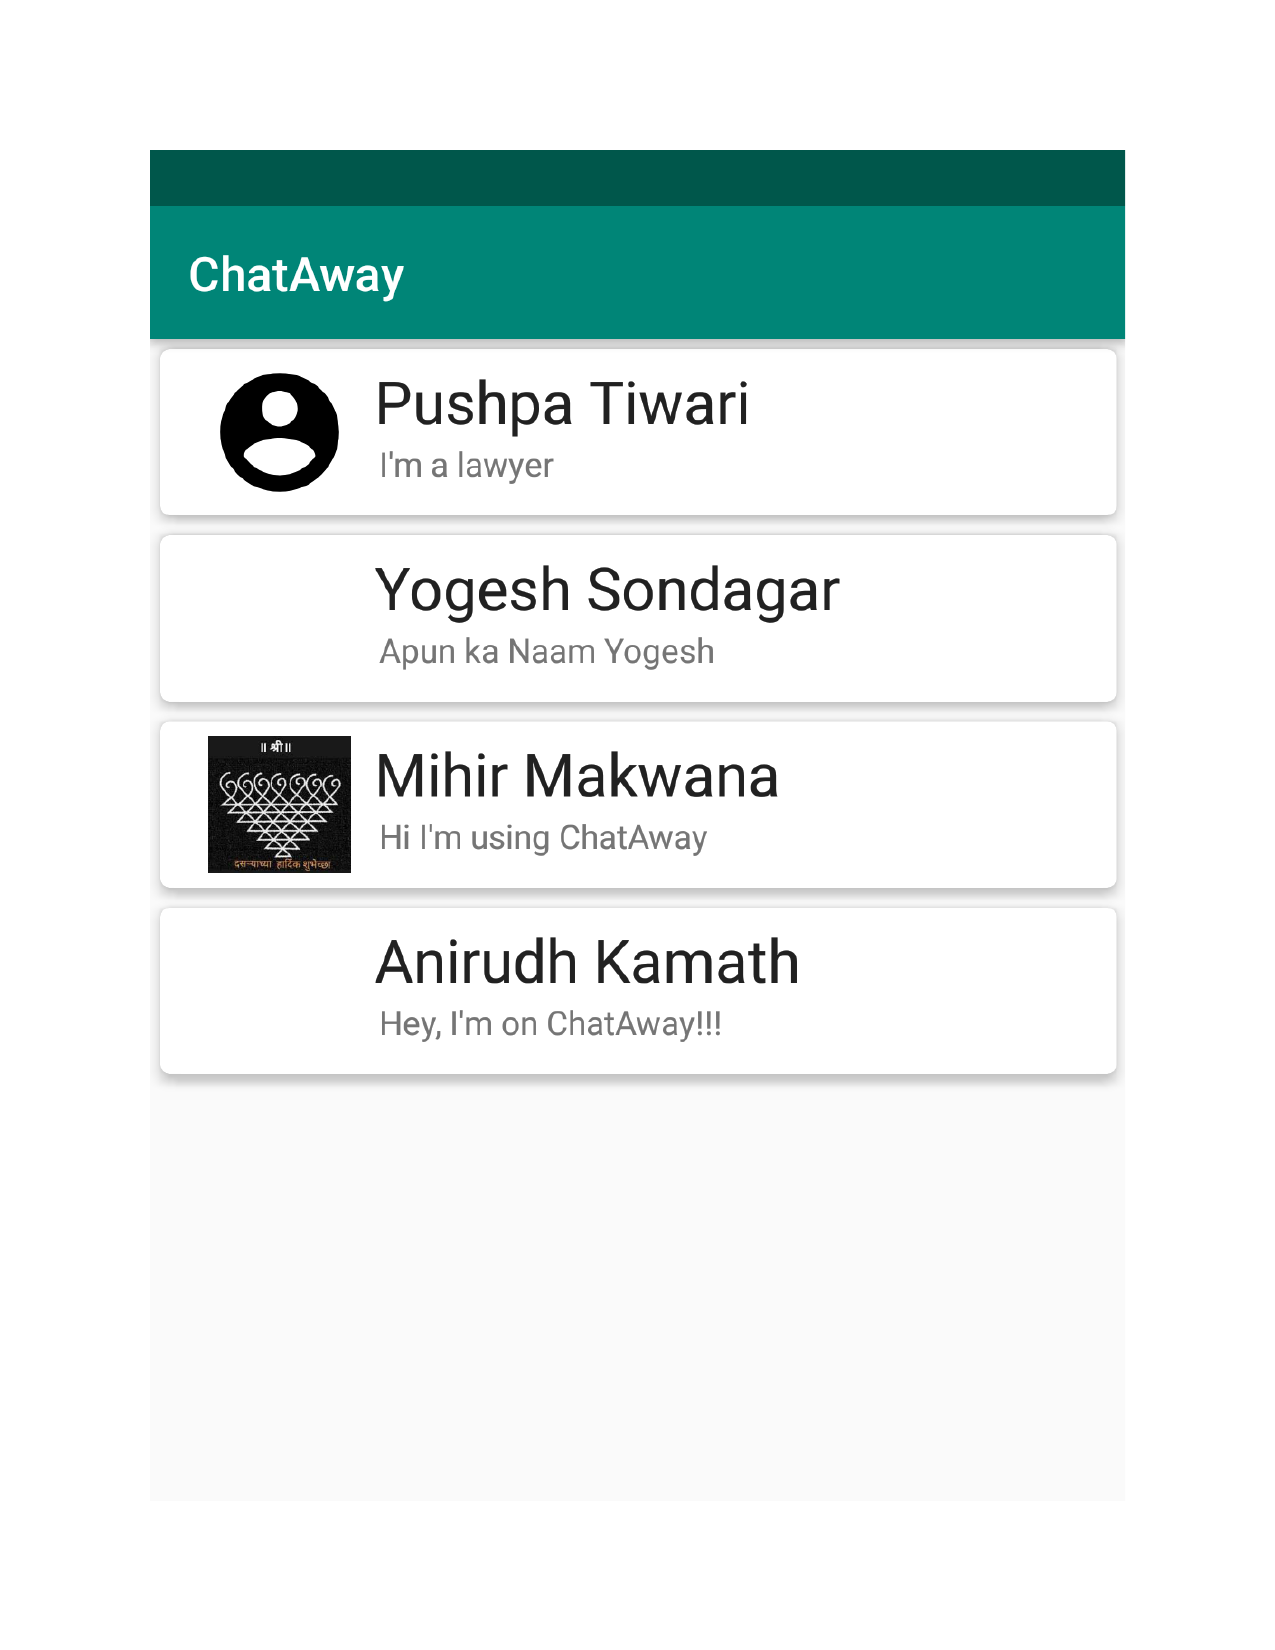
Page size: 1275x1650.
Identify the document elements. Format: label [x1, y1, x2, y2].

picture [150, 150, 1125, 1501]
